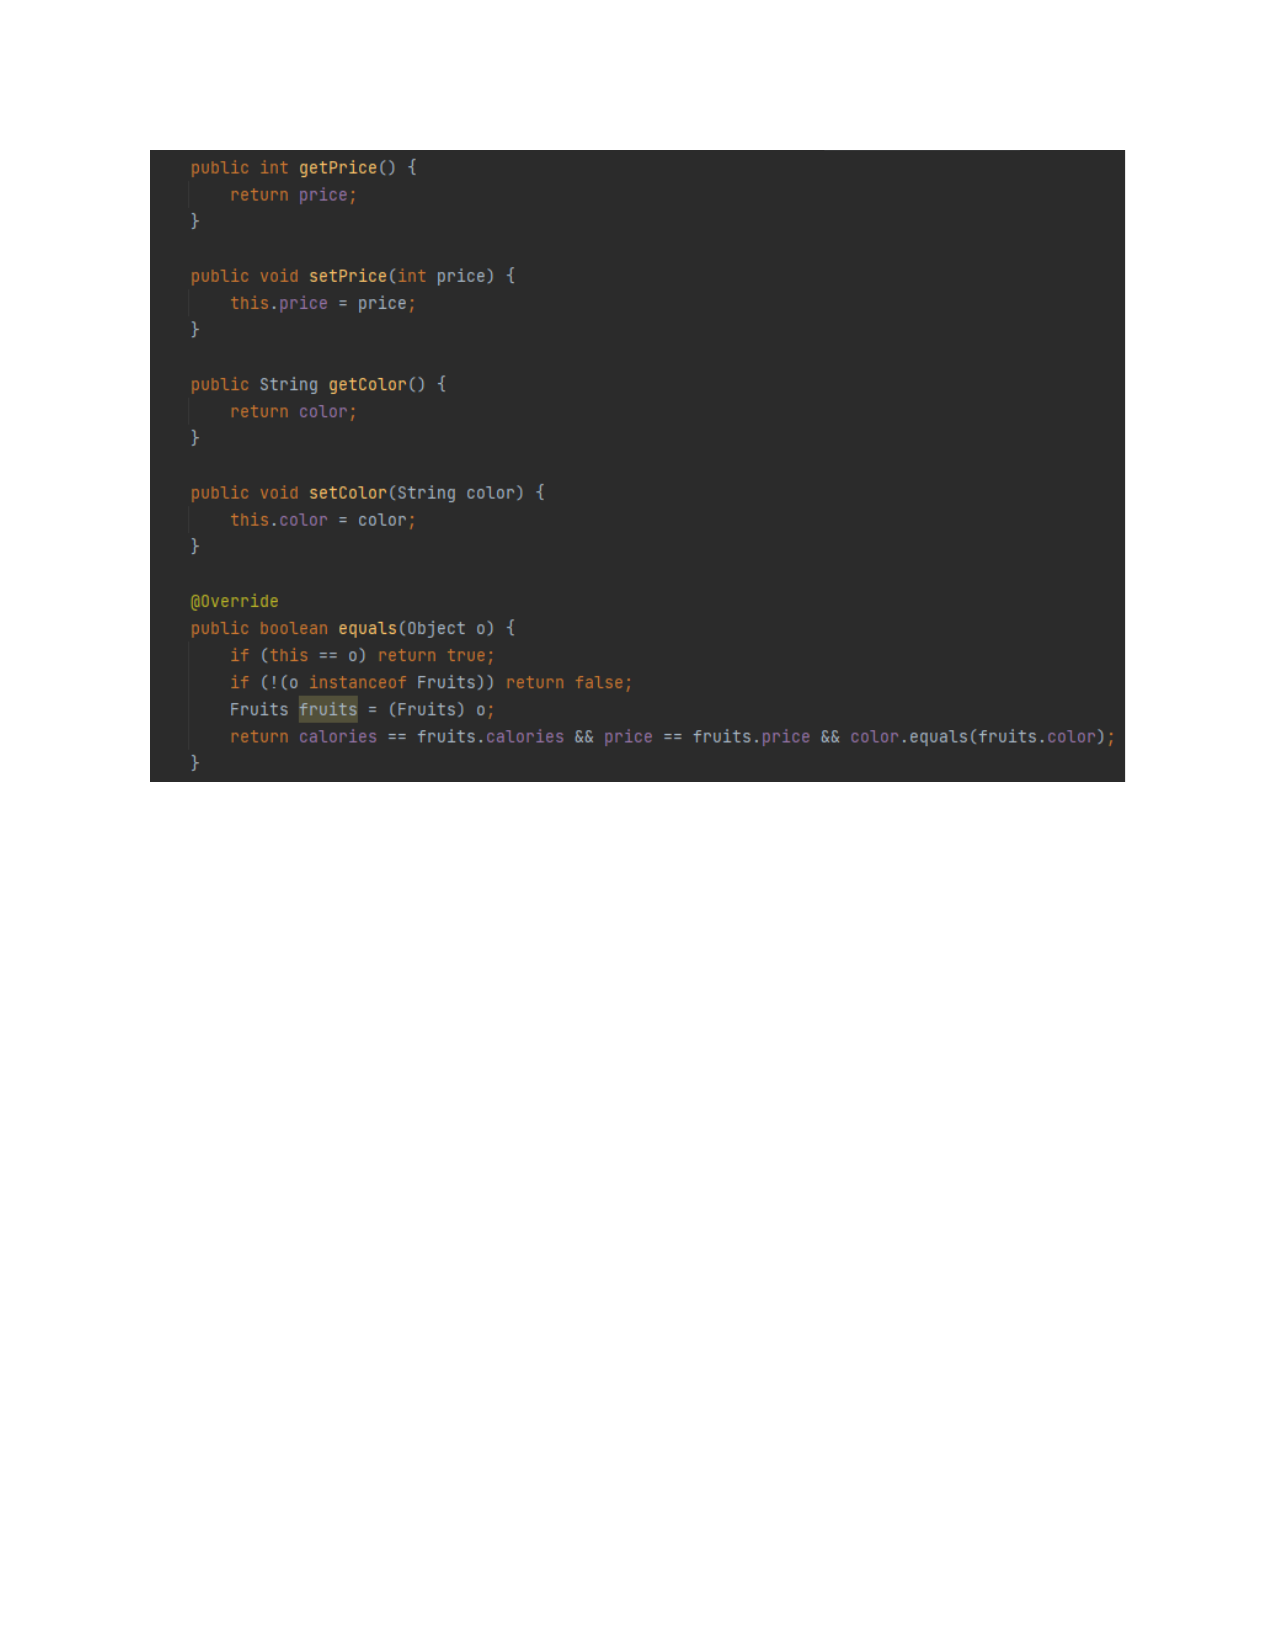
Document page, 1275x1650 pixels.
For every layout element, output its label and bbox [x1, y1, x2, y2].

picture [150, 150, 1125, 782]
